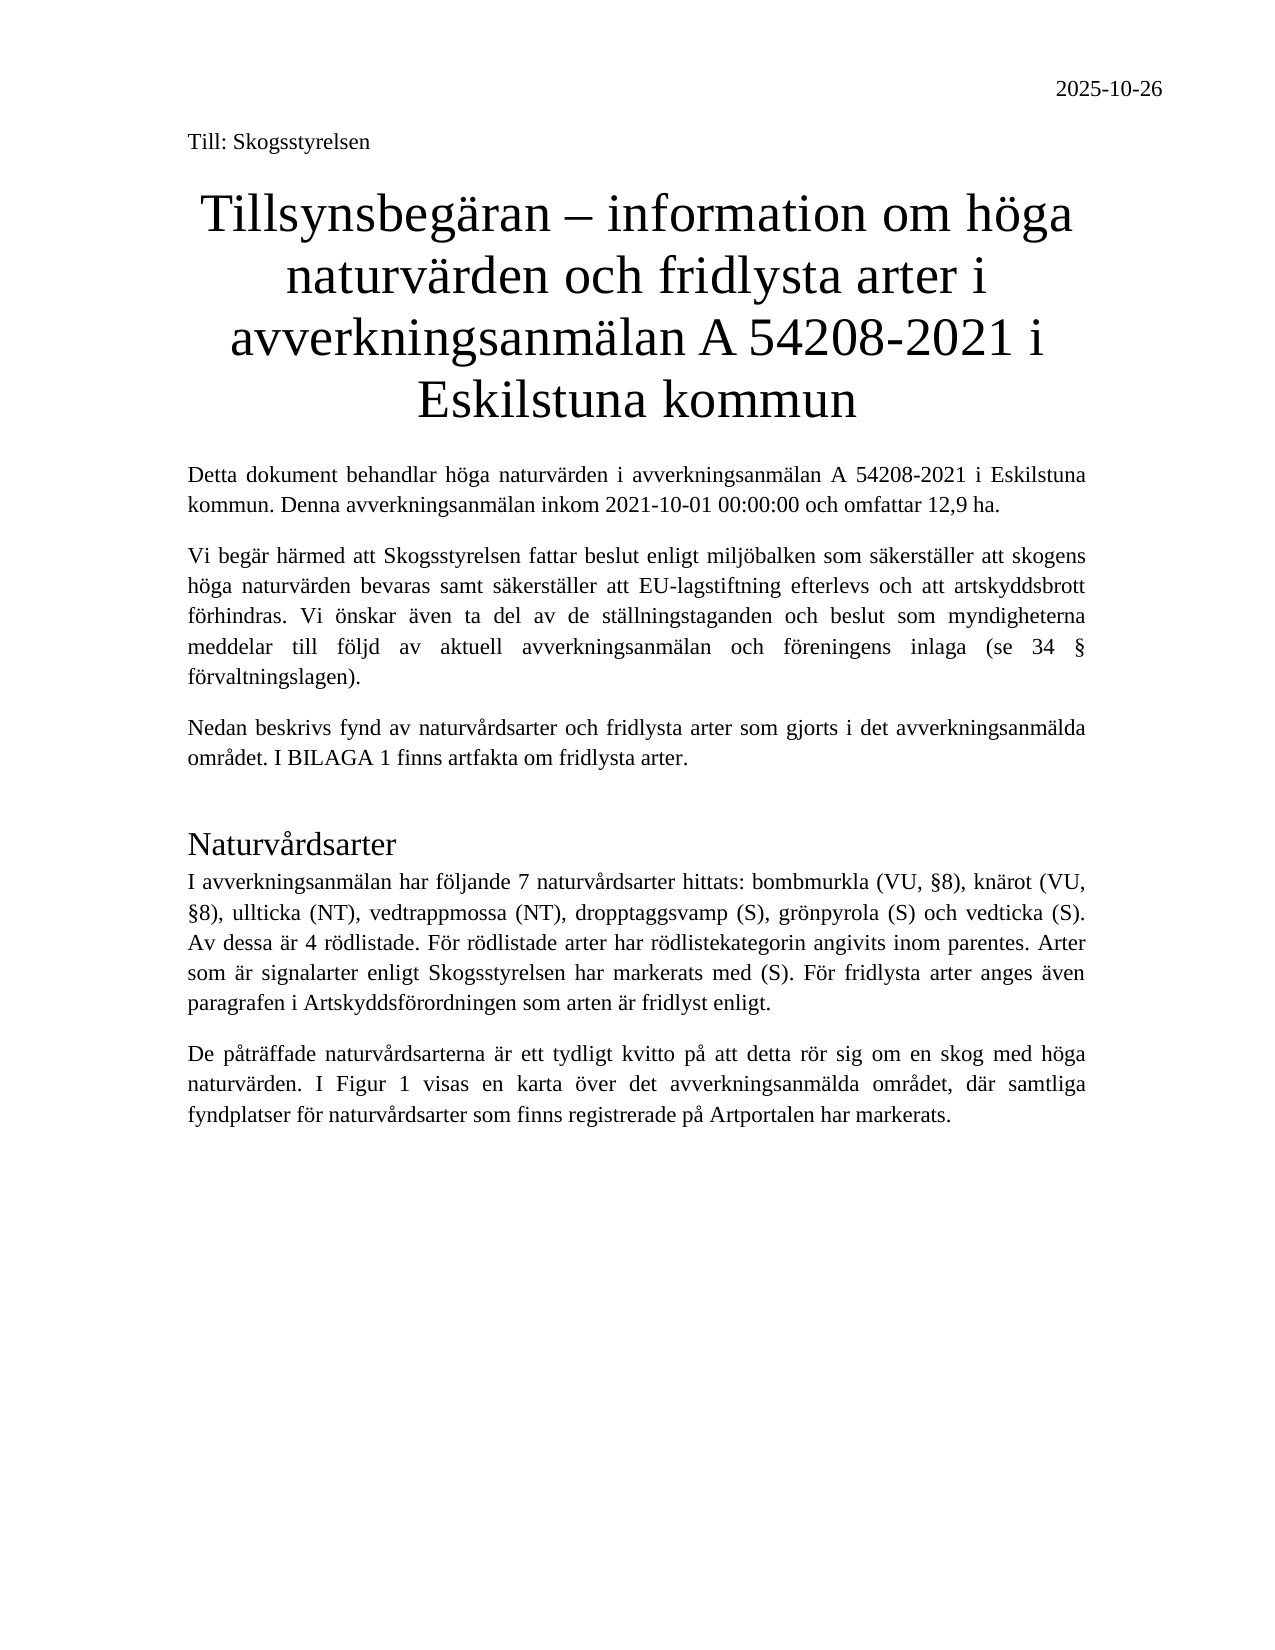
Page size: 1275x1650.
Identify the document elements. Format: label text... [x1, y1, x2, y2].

text De påträffade naturvårdsarterna är ett tydligt kvitto på att detta rör sig om en skog med höga naturvärden. I Figur 1 visas en karta över det avverkningsanmälda området, där samtliga fyndplatser för naturvårdsarter som finns registrerade på Artportalen har markerats. [187, 1040, 1087, 1127]
title Tillsynsbegäran – information om höga naturvärden och fridlysta arter i avverkningsanmälan A 54208-2021 i Eskilstuna kommun [187, 180, 1087, 429]
text I avverkningsanmälan har följande 7 naturvårdsarter hittats: bombmurkla (VU, §8), knärot (VU, §8), ullticka (NT), vedtrappmossa (NT), dropptaggsvamp (S), grönpyrola (S) och vedticka (S). Av dessa är 4 rödlistade. För rödlistade arter har rödlistekategorin angivits inom parentes. Arter som är signalarter enligt Skogsstyrelsen har markerats med (S). För fridlysta arter anges även paragrafen i Artskyddsförordningen som arten är fridlyst enligt. [187, 868, 1087, 1016]
text Nedan beskrivs fynd av naturvårdsarter och fridlysta arter som gjorts i det avverkningsanmälda området. I BILAGA 1 finns artfakta om fridlysta arter. [187, 714, 1087, 771]
text Detta dokument behandlar höga naturvärden i avverkningsanmälan A 54208-2021 i Eskilstuna kommun. Denna avverkningsanmälan inkom 2021-10-01 00:00:00 och omfattar 12,9 ha. [187, 461, 1087, 517]
subtitle Naturvårdsarter [187, 824, 1087, 863]
text Vi begär härmed att Skogsstyrelsen fattar beslut enligt miljöbalken som säkerställer att skogens höga naturvärden bevaras samt säkerställer att EU-lagstiftning efterlevs och att artskyddsbrott förhindras. Vi önskar även ta del av de ställningstaganden och beslut som myndigheterna meddelar till följd av aktuell avverkningsanmälan och föreningens inlaga (se 34 § förvaltningslagen). [187, 542, 1087, 689]
